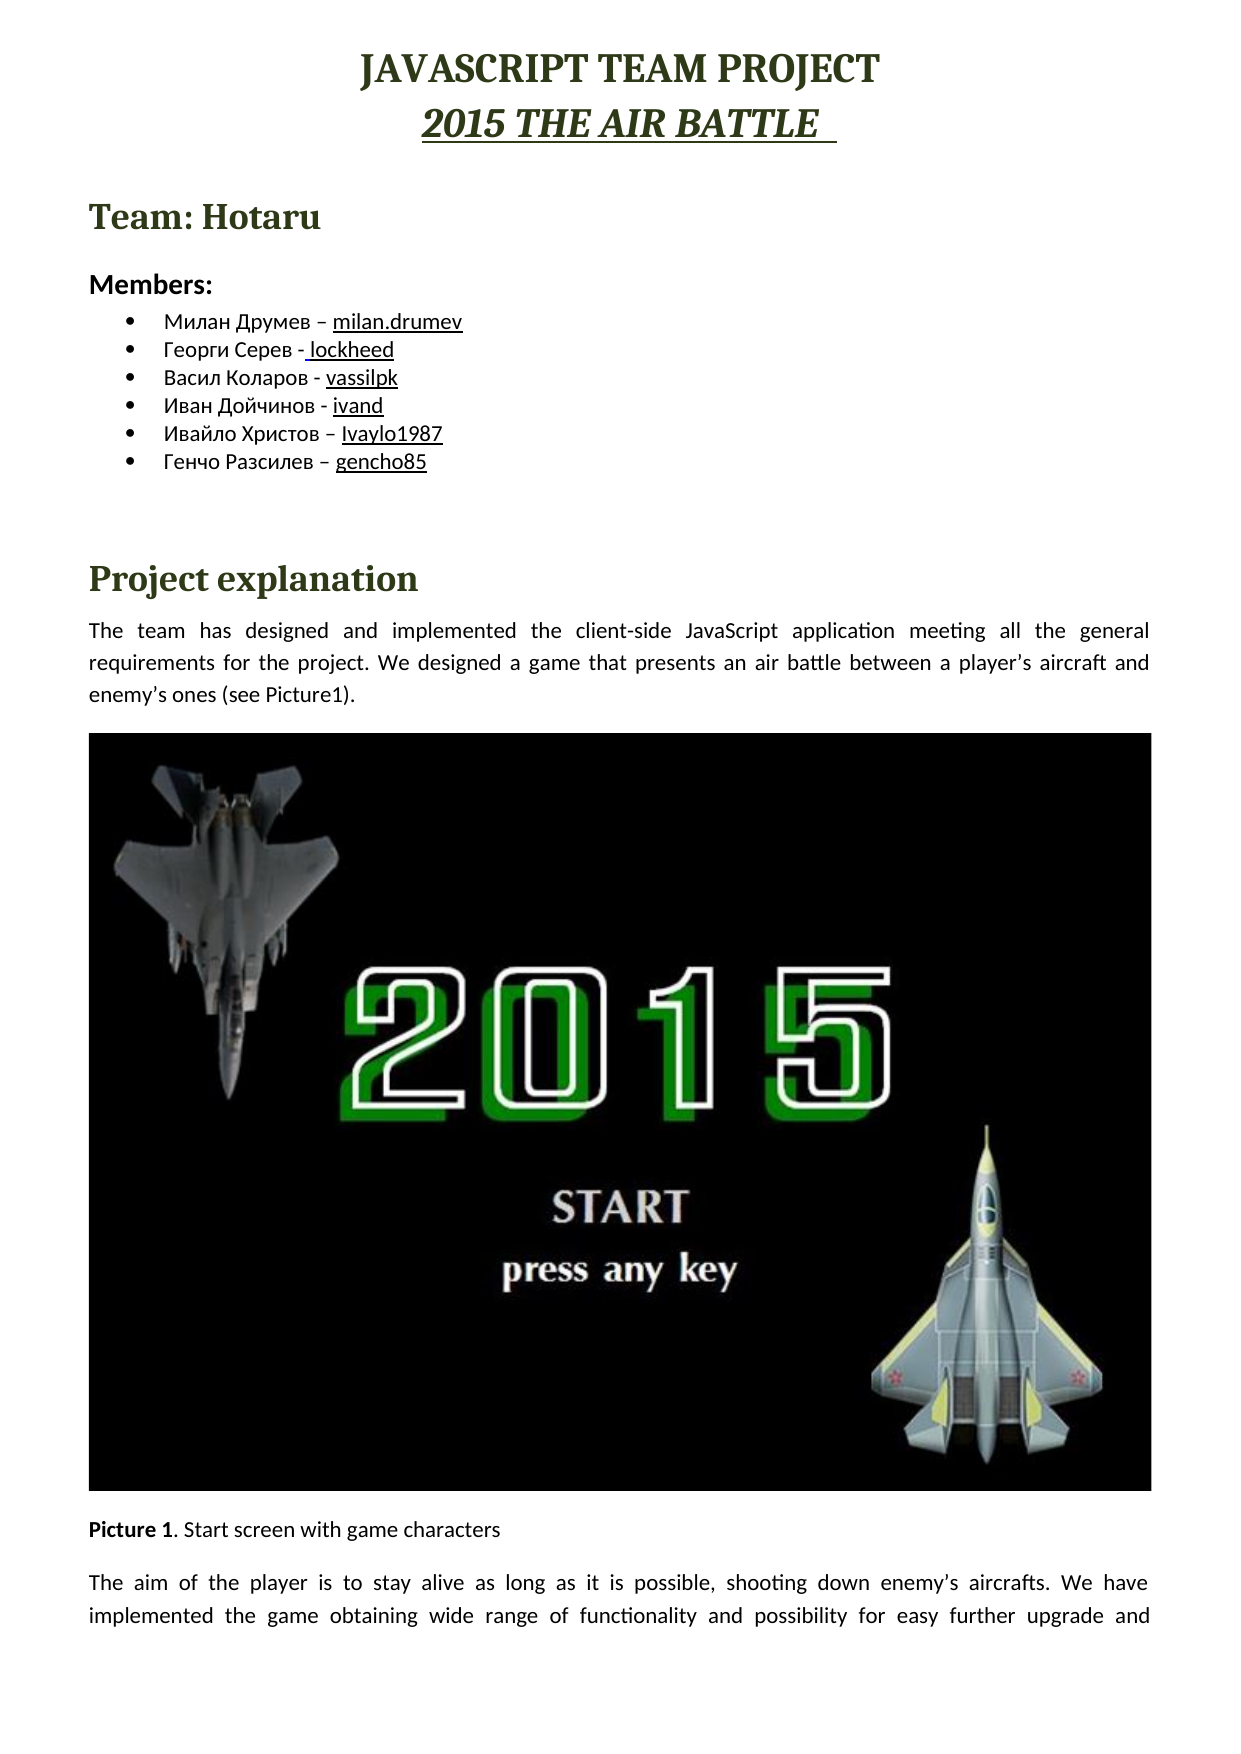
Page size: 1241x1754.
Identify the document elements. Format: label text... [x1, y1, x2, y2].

list Георги Серев - lockheed [126, 335, 1152, 363]
list Милан Друмев – milan.drumev [126, 307, 1152, 335]
list Ивайло Христов – Ivaylo1987 [126, 419, 1152, 447]
text Picture 1. Start screen with game characters [89, 1516, 1152, 1543]
subtitle Team: Hotaru [89, 196, 1152, 239]
text The team has designed and implemented the client-side JavaScript application meeting all the general requirements for the project. We designed a game that presents an air battle between a player’s aircraft and enemy’s ones (see Picture1). [89, 616, 1152, 708]
list Иван Дойчинов - ivand [126, 391, 1152, 419]
text Members: [89, 266, 1152, 302]
subtitle Project explanation [89, 558, 1152, 601]
list Васил Коларов - vassilpk [126, 363, 1152, 391]
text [89, 1568, 1152, 1629]
list Генчо Разсилев – gencho85 [126, 447, 1152, 475]
picture [88, 733, 1152, 1491]
